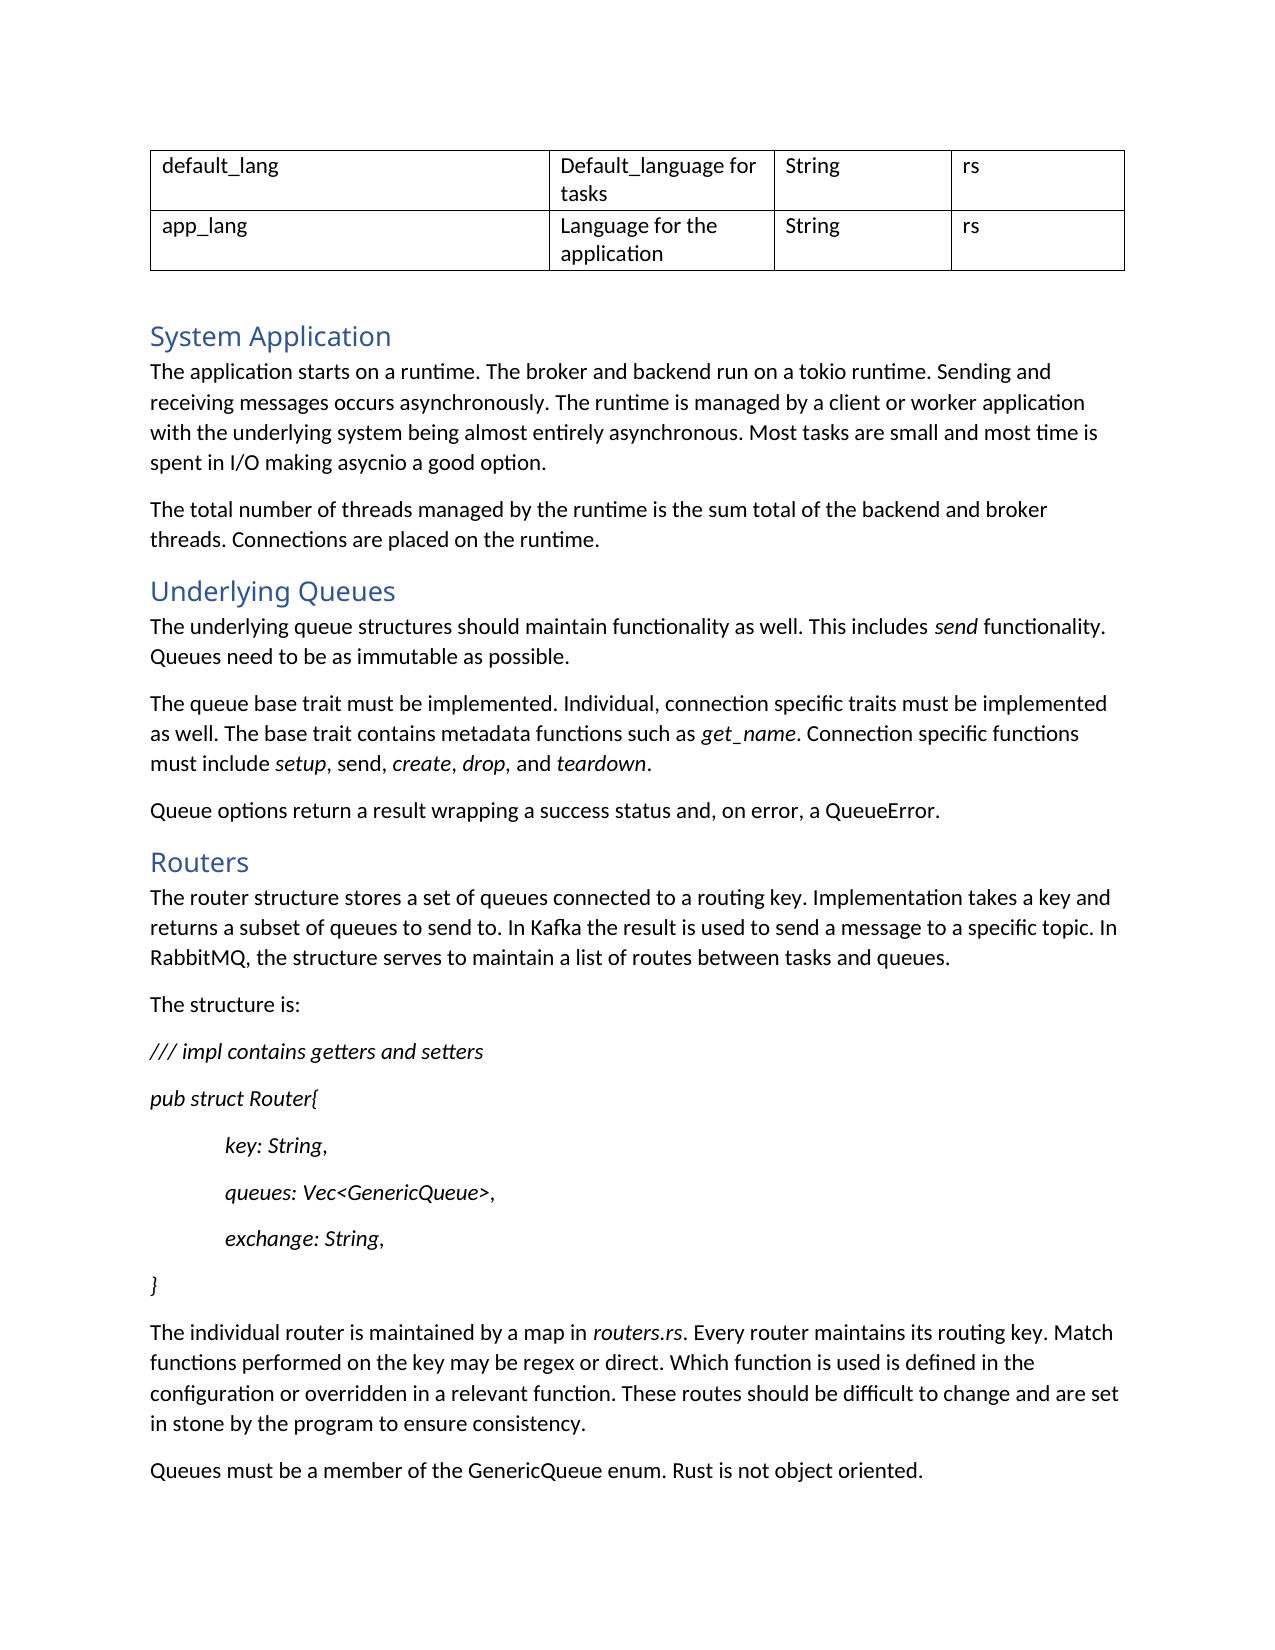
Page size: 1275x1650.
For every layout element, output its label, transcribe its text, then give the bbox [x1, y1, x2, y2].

table_cell Default_language for tasks [550, 151, 774, 210]
table_cell String [775, 211, 951, 270]
text The queue base trait must be implemented. Individual, connection specific traits must be implemented as well. The base trait contains metadata functions such as get_name. Connection specific functions must include setup, send, create, drop, and teardown. [150, 689, 1125, 777]
table_cell app_lang [151, 211, 549, 270]
table_cell rs [952, 151, 1124, 210]
text The total number of threads managed by the runtime is the sum total of the backend and broker threads. Connections are placed on the runtime. [150, 495, 1125, 553]
text Queue options return a result wrapping a success status and, on error, a QueueError. [150, 796, 1125, 824]
table_cell default_lang [151, 151, 549, 210]
text pub struct Router{ [150, 1084, 1125, 1112]
subtitle Routers [150, 843, 1125, 880]
text The application starts on a runtime. The broker and backend run on a tokio runtime. Sending and receiving messages occurs asynchronously. The runtime is managed by a client or worker application with the underlying system being almost entirely asynchronous. Most tasks are small and most time is spent in I/O making asycnio a good option. [150, 357, 1125, 476]
text The underlying queue structures should maintain functionality as well. This includes send functionality. Queues need to be as immutable as possible. [150, 612, 1125, 670]
text The router structure stores a set of queues connected to a routing key. Implementation takes a key and returns a subset of queues to send to. In Kafka the result is used to send a message to a specific topic. In RabbitMQ, the structure serves to maintain a list of routes between tasks and queues. [150, 883, 1125, 971]
text Queues must be a member of the GenericQueue enum. Rust is not object oriented. [150, 1456, 1125, 1484]
text } [150, 1271, 1125, 1299]
text The individual router is maintained by a map in routers.rs. Every router maintains its routing key. Match functions performed on the key may be regex or direct. Which function is used is defined in the configuration or overridden in a relevant function. These routes should be difficult to change and are set in stone by the program to ensure consistency. [150, 1318, 1125, 1437]
table_cell Language for the application [550, 211, 774, 270]
text /// impl contains getters and setters [150, 1037, 1125, 1065]
subtitle System Application [150, 318, 1125, 354]
text The structure is: [150, 990, 1125, 1018]
subtitle Underlying Queues [150, 572, 1125, 609]
table_cell rs [952, 211, 1124, 270]
table_cell String [775, 151, 951, 210]
text queues: Vec<GenericQueue>, [150, 1178, 1125, 1206]
text exchange: String, [150, 1224, 1125, 1253]
text key: String, [150, 1131, 1125, 1159]
